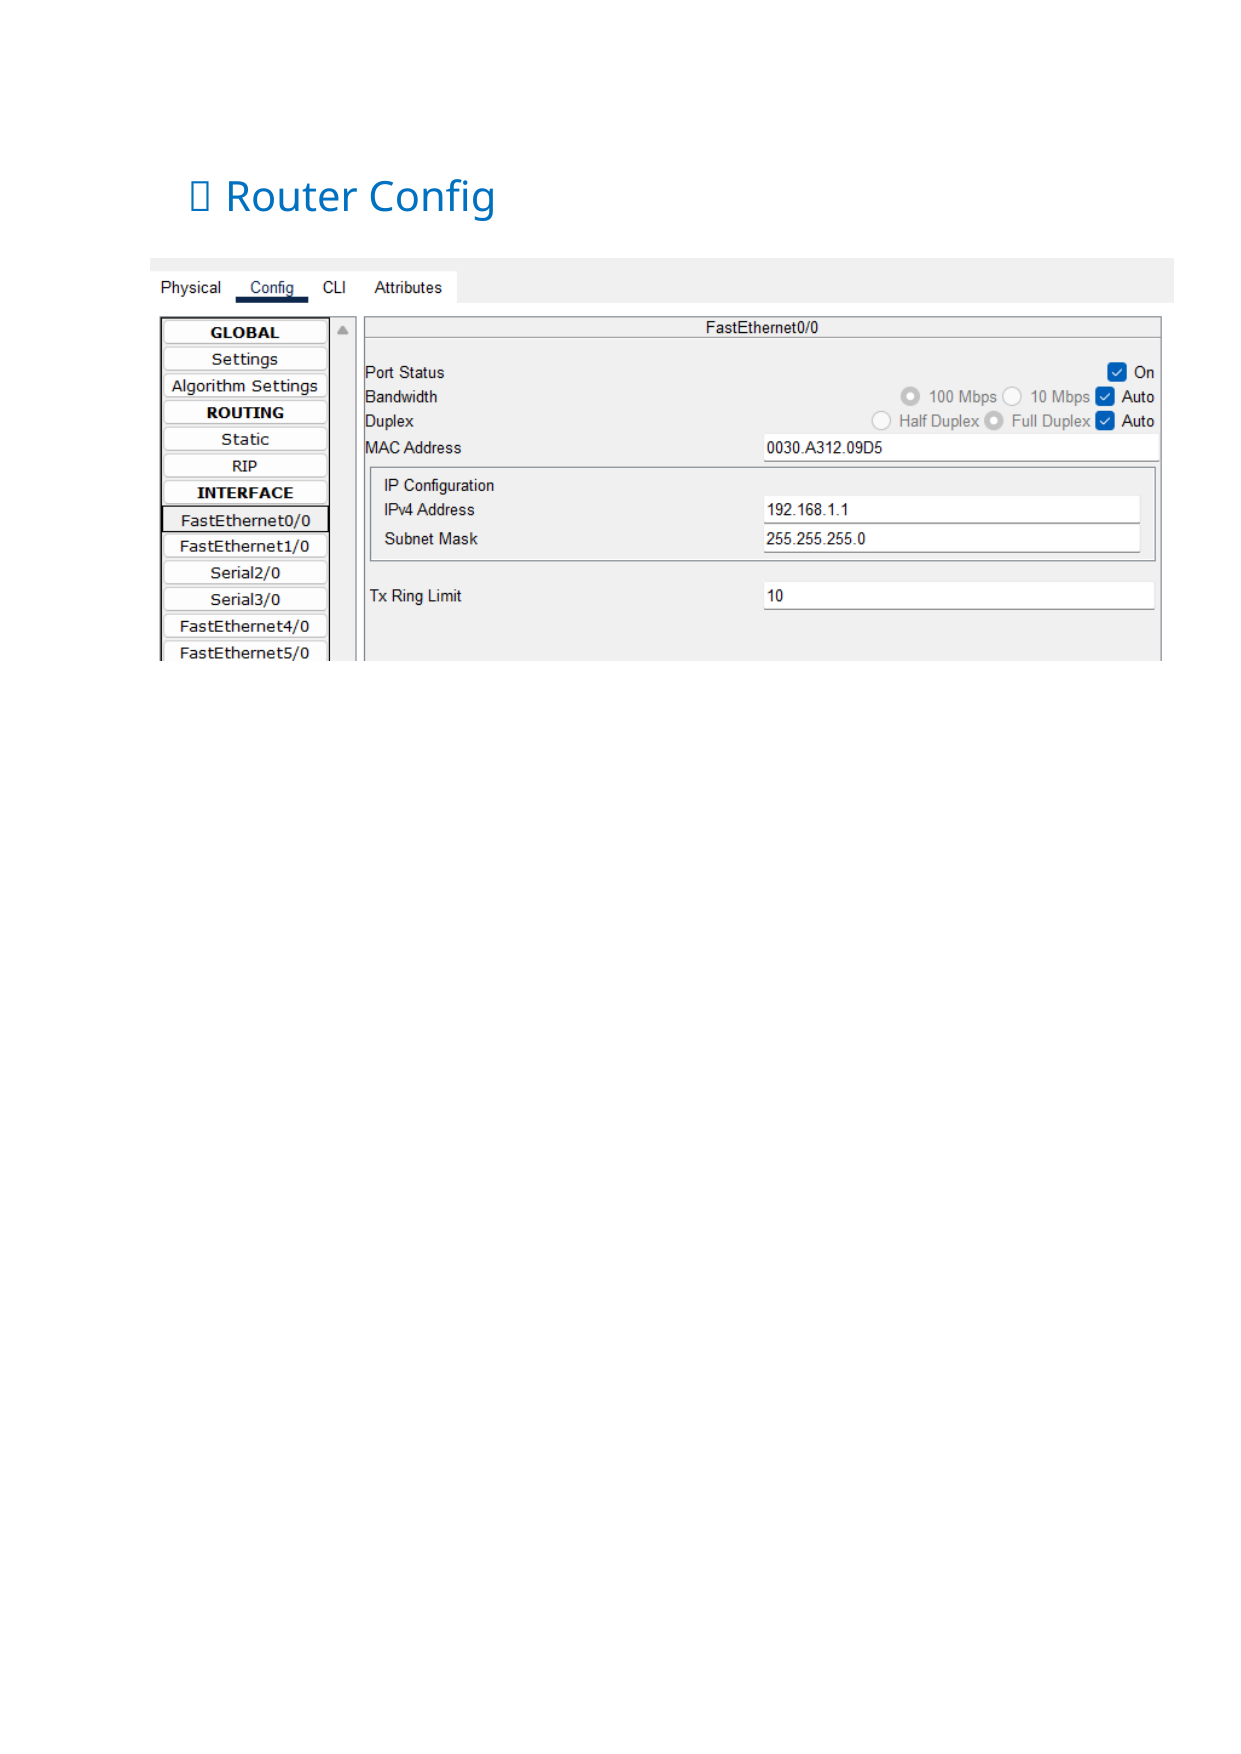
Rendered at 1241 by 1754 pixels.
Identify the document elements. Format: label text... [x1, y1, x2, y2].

picture [150, 258, 1174, 661]
list Router Config [187, 150, 1090, 235]
